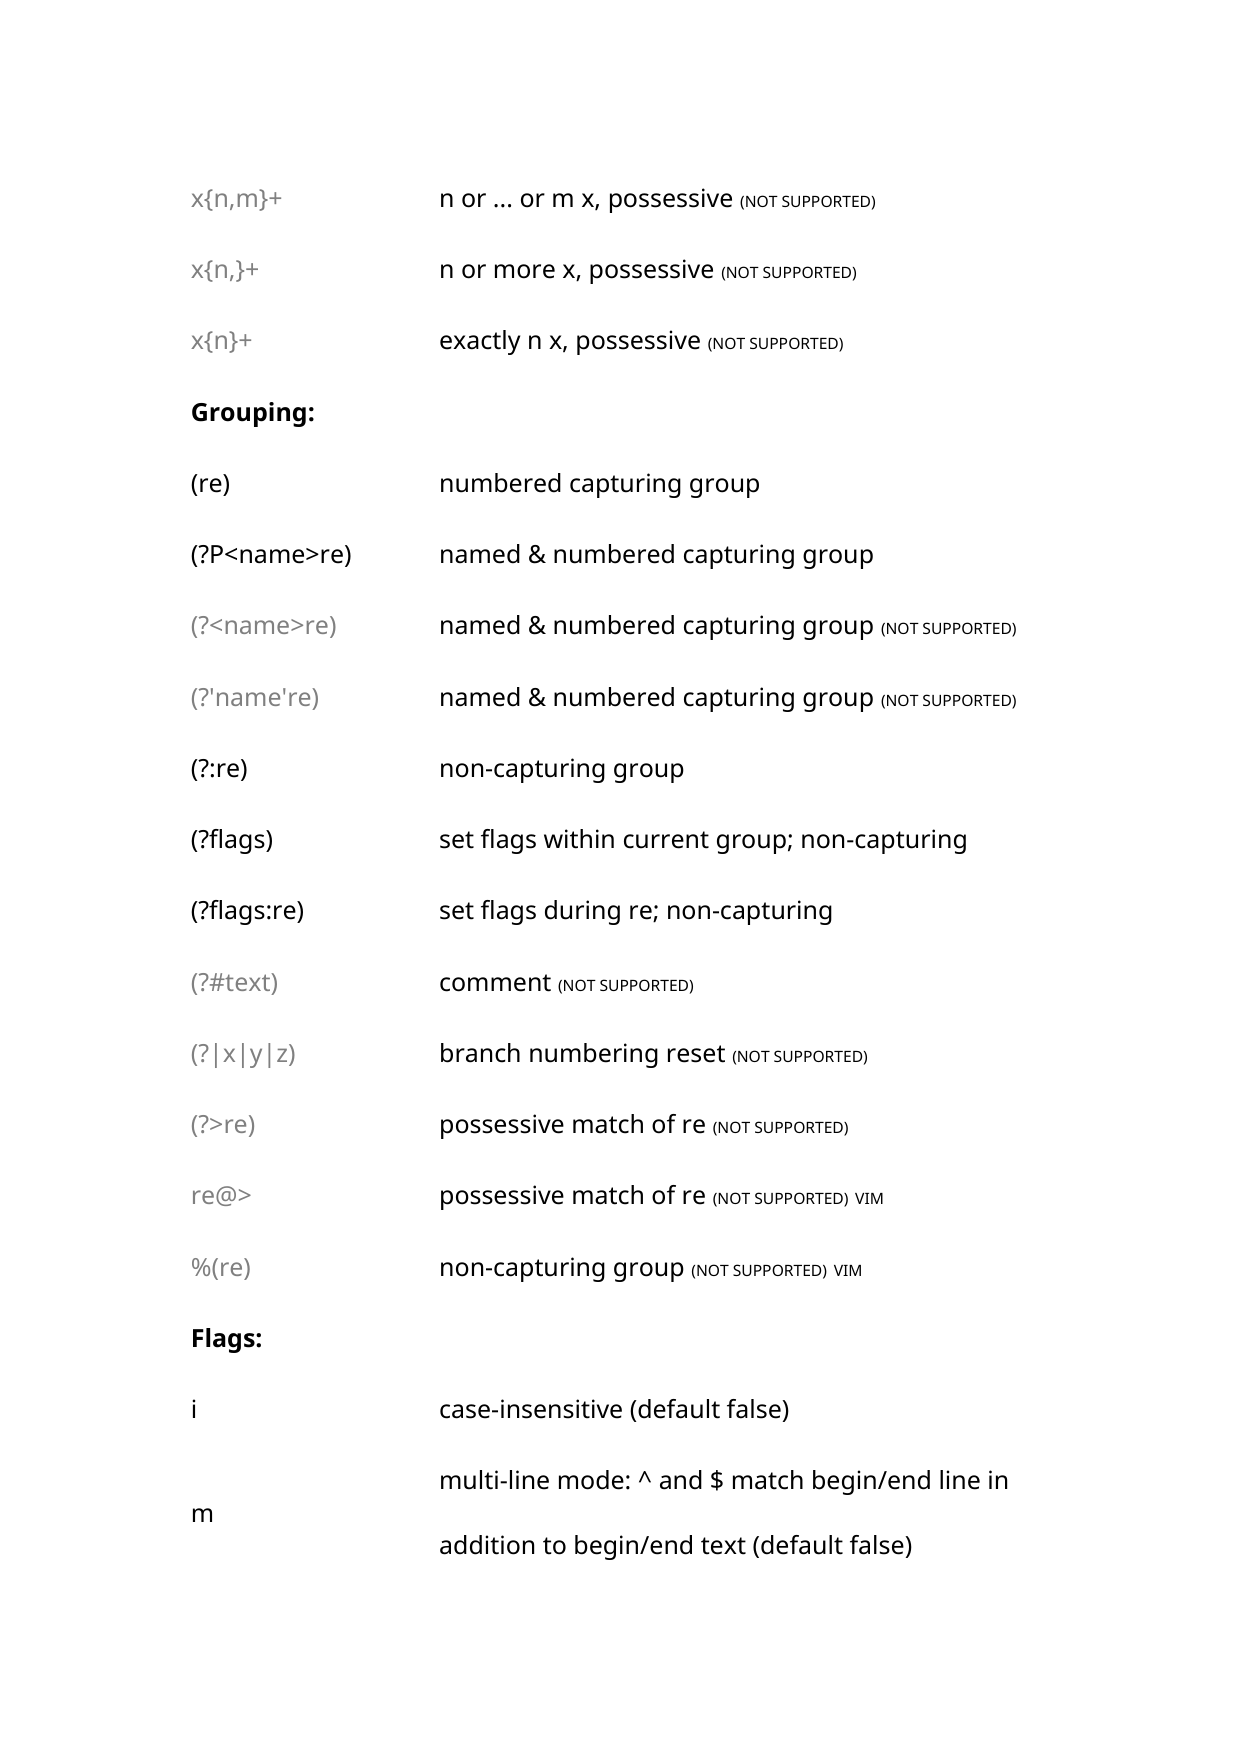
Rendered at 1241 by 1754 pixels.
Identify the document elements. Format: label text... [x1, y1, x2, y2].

table_cell n or ... or m x, possessive (NOT SUPPORTED) [436, 162, 1053, 233]
table_cell x{n,m}+ [188, 162, 436, 233]
table_cell named & numbered capturing group (NOT SUPPORTED) [436, 590, 1053, 661]
table_cell possessive match of re (NOT SUPPORTED) VIM [436, 1160, 1053, 1231]
table_cell (?<name>re) [188, 590, 436, 661]
table_cell (?'name're) [188, 661, 436, 732]
table_cell m [188, 1445, 436, 1581]
table_cell exactly n x, possessive (NOT SUPPORTED) [436, 305, 1053, 376]
table_cell non-capturing group [436, 732, 1053, 803]
table_cell branch numbering reset (NOT SUPPORTED) [436, 1017, 1053, 1088]
table_cell set flags within current group; non-capturing [436, 803, 1053, 874]
table_cell (?:re) [188, 732, 436, 803]
table_cell (?flags:re) [188, 875, 436, 946]
table_cell (?flags) [188, 803, 436, 874]
table_cell case-insensitive (default false) [436, 1373, 1053, 1444]
table_cell (?>re) [188, 1088, 436, 1159]
table_cell %(re) [188, 1231, 436, 1302]
table_cell possessive match of re (NOT SUPPORTED) [436, 1088, 1053, 1159]
table_cell Grouping: [188, 376, 1053, 447]
table_cell (?|x|y|z) [188, 1017, 436, 1088]
table_cell (?#text) [188, 946, 436, 1017]
table_cell n or more x, possessive (NOT SUPPORTED) [436, 233, 1053, 304]
table_cell named & numbered capturing group [436, 518, 1053, 589]
table_cell x{n,}+ [188, 233, 436, 304]
table_cell set flags during re; non-capturing [436, 875, 1053, 946]
table_cell (re) [188, 447, 436, 518]
table_cell re@> [188, 1160, 436, 1231]
table_cell numbered capturing group [436, 447, 1053, 518]
table_cell Flags: [188, 1302, 1053, 1373]
table_cell i [188, 1373, 436, 1444]
table_cell x{n}+ [188, 305, 436, 376]
table_cell comment (NOT SUPPORTED) [436, 946, 1053, 1017]
table_cell named & numbered capturing group (NOT SUPPORTED) [436, 661, 1053, 732]
table_cell multi-line mode: ^ and $ match begin/end line in addition to begin/end text (default false) [436, 1445, 1053, 1581]
table_cell (?P<name>re) [188, 518, 436, 589]
table_cell non-capturing group (NOT SUPPORTED) VIM [436, 1231, 1053, 1302]
